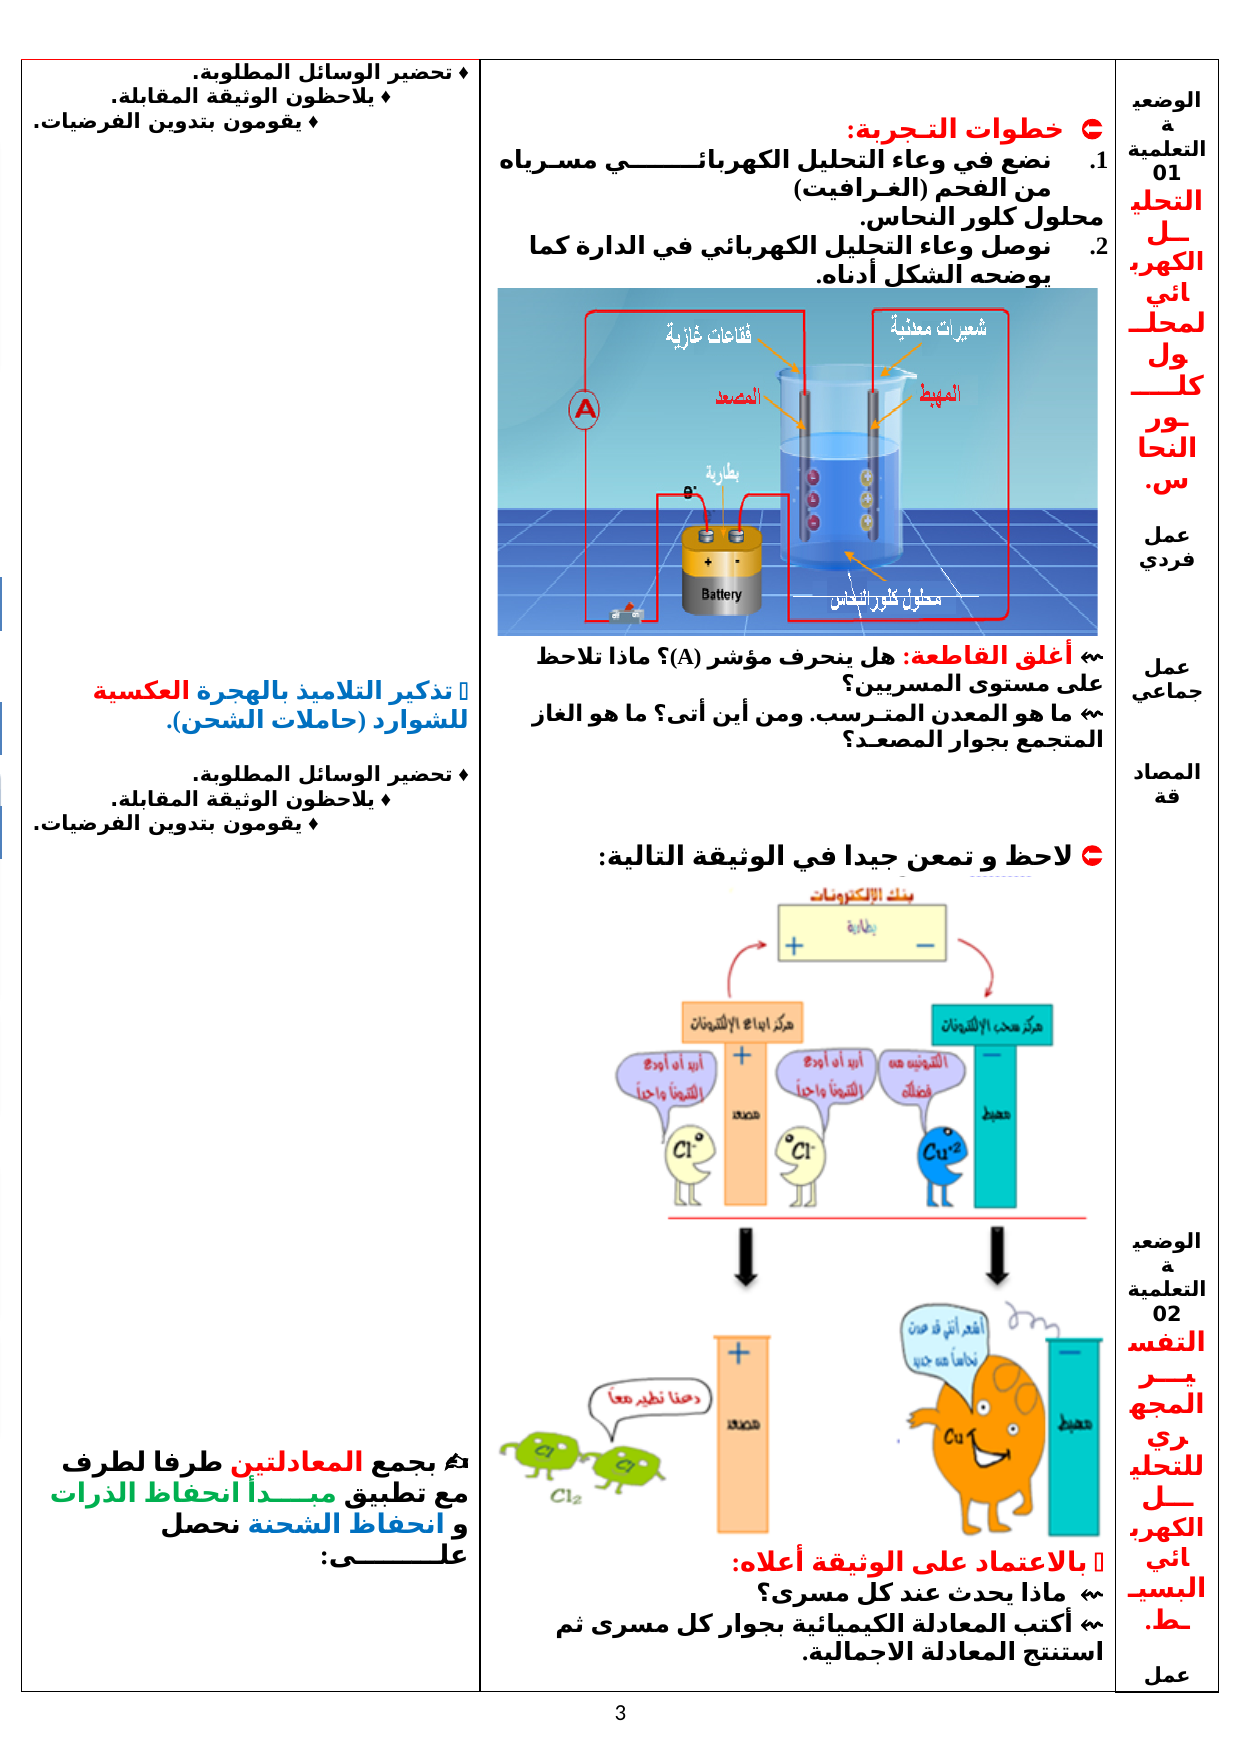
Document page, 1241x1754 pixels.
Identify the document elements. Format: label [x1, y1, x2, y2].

table_cell [481, 60, 1115, 1691]
picture [497, 288, 1098, 636]
table_cell [1116, 60, 1218, 1691]
picture [493, 876, 1105, 1542]
table_cell [22, 60, 479, 1691]
